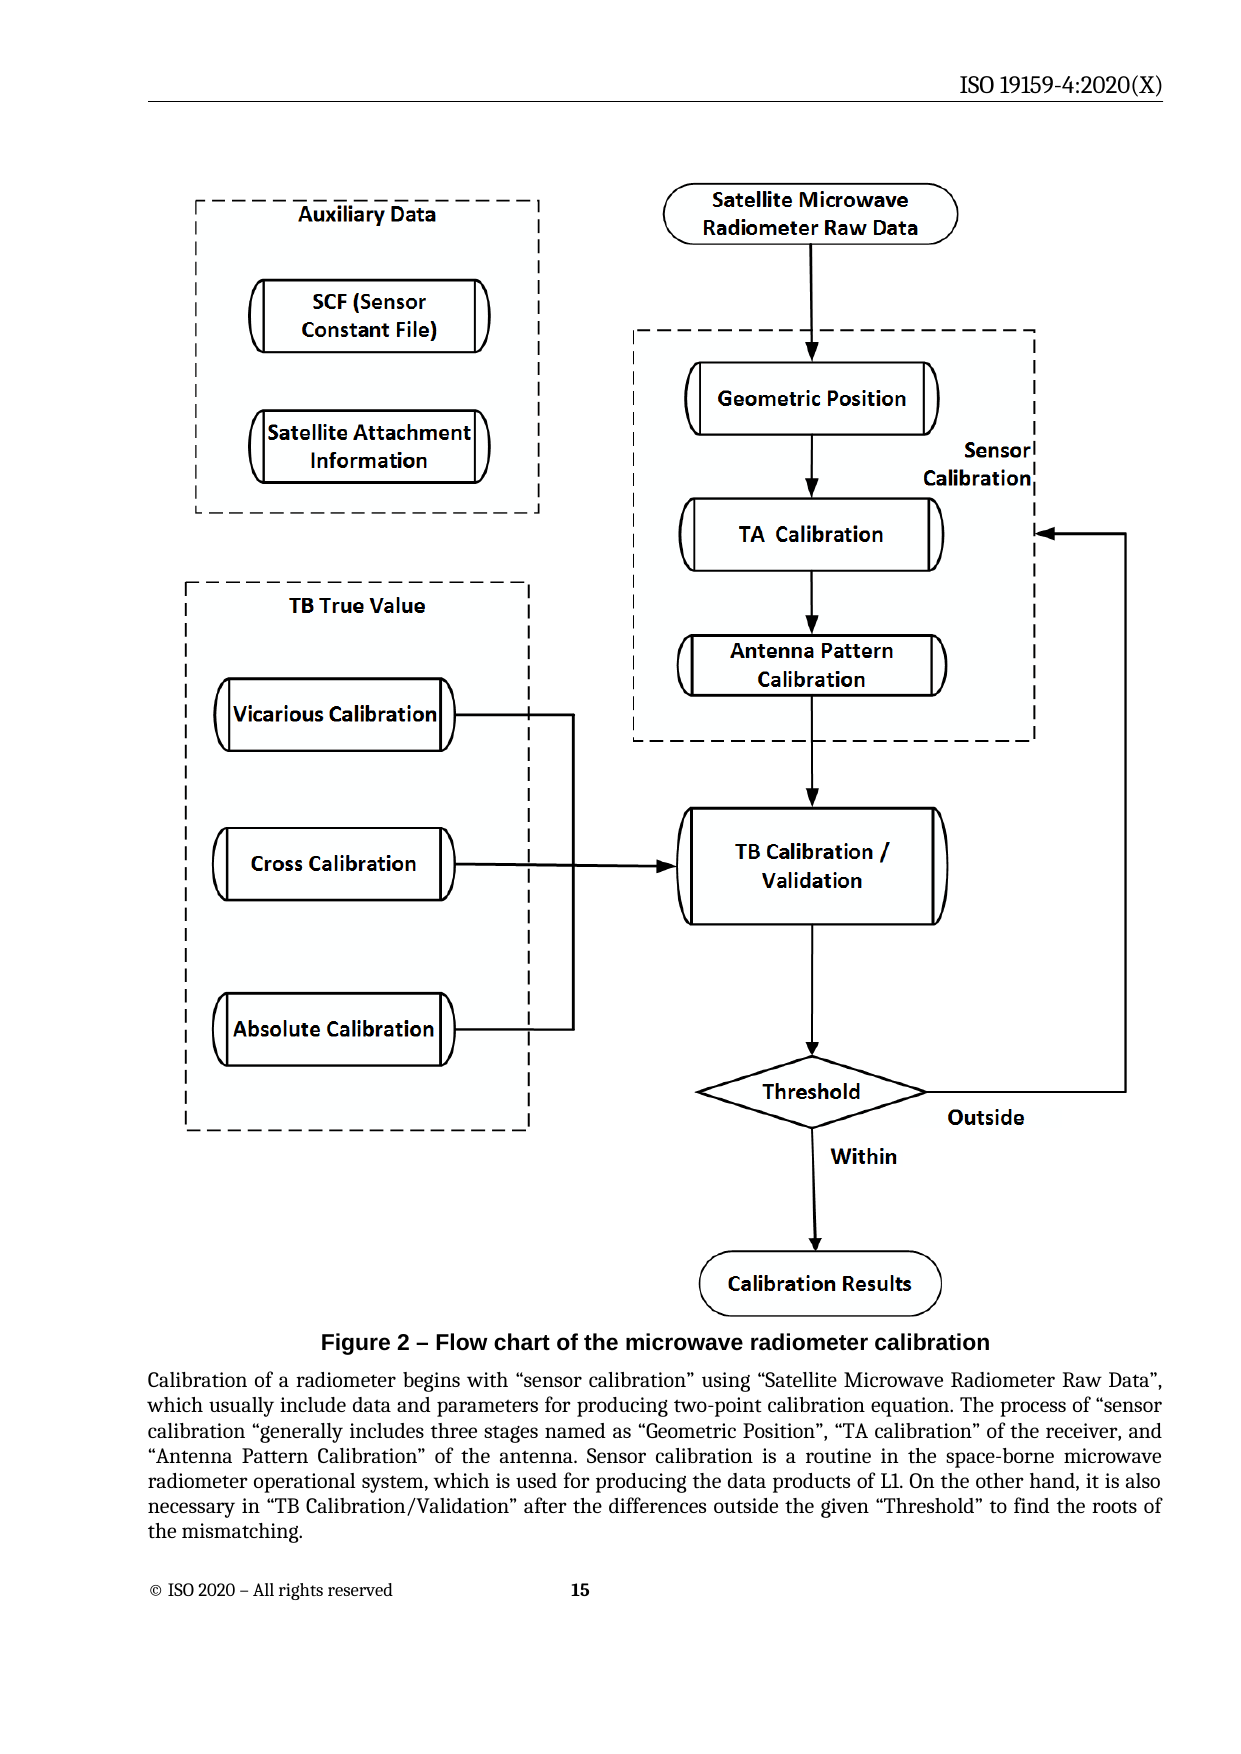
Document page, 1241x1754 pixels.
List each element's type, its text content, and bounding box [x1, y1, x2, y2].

picture [184, 177, 1127, 1317]
text Figure 2 – Flow chart of the microwave radiometer calibration [148, 1329, 1163, 1356]
text Calibration of a radiometer begins with “sensor calibration” using “Satellite Microwave Radiometer Raw Data”, which usually include data and parameters for producing two-point calibration equation. The process of “sensor calibration “generally includes three stages named as “Geometric Position”, “TA calibration” of the receiver, and “Antenna Pattern Calibration” of the antenna. Sensor calibration is a routine in the space-borne microwave radiometer operational system, which is used for producing the data products of L1. On the other hand, it is also necessary in “TB Calibration/Validation” after the differences outside the given “Threshold” to find the roots of the mismatching. [148, 1368, 1163, 1544]
